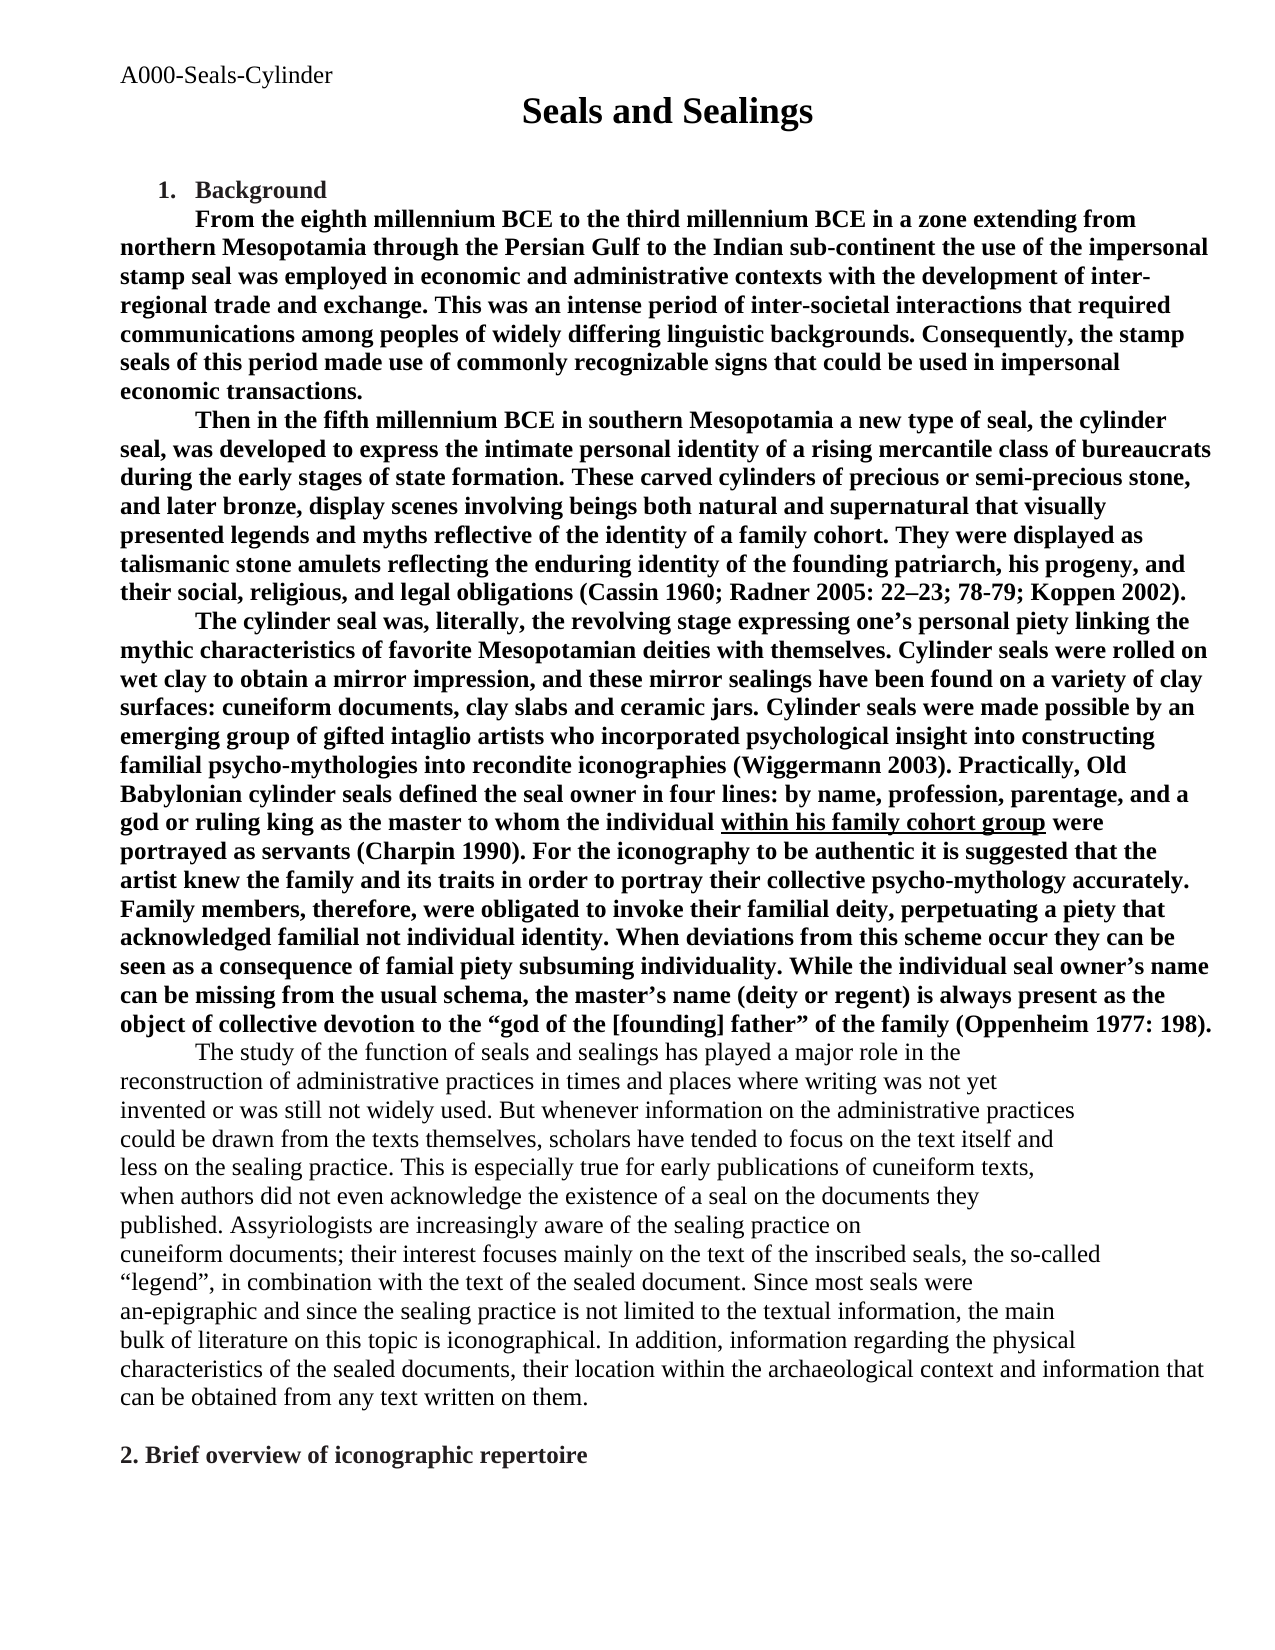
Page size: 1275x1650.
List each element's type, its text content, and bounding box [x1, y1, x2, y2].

text The cylinder seal was, literally, the revolving stage expressing one’s personal piety linking the mythic characteristics of favorite Mesopotamian deities with themselves. Cylinder seals were rolled on wet clay to obtain a mirror impression, and these mirror sealings have been found on a variety of clay surfaces: cuneiform documents, clay slabs and ceramic jars. Cylinder seals were made possible by an emerging group of gifted intaglio artists who incorporated psychological insight into constructing familial psycho-mythologies into recondite iconographies (Wiggermann 2003). Practically, Old Babylonian cylinder seals defined the seal owner in four lines: by name, profession, parentage, and a god or ruling king as the master to whom the individual within his family cohort group were portrayed as servants (Charpin 1990). For the iconography to be authentic it is suggested that the artist knew the family and its traits in order to portray their collective psycho-mythology accurately. Family members, therefore, were obligated to invoke their familial deity, perpetuating a piety that acknowledged familial not individual identity. When deviations from this scheme occur they can be seen as a consequence of famial piety subsuming individuality. While the individual seal owner’s name can be missing from the usual schema, the master’s name (deity or regent) is always present as the object of collective devotion to the “god of the [founding] father” of the family (Oppenheim 1977: 198). [120, 606, 1215, 1037]
text 2. Brief overview of iconographic repertoire [120, 1440, 1215, 1469]
text when authors did not even acknowledge the existence of a seal on the documents they [120, 1181, 1215, 1210]
text reconstruction of administrative practices in times and places where writing was not yet [120, 1066, 1215, 1095]
text bulk of literature on this topic is iconographical. In addition, information regarding the physical [120, 1325, 1215, 1354]
text “legend”, in combination with the text of the sealed document. Since most seals were [120, 1267, 1215, 1296]
text A000-Seals-Cylinder [120, 60, 1215, 89]
text The study of the function of seals and sealings has played a major role in the [120, 1037, 1215, 1066]
text invented or was still not widely used. But whenever information on the administrative practices [120, 1095, 1215, 1124]
text cuneiform documents; their interest focuses mainly on the text of the inscribed seals, the so-called [120, 1239, 1215, 1267]
text From the eighth millennium BCE to the third millennium BCE in a zone extending from northern Mesopotamia through the Persian Gulf to the Indian sub-continent the use of the impersonal stamp seal was employed in economic and administrative contexts with the development of inter-regional trade and exchange. This was an intense period of inter-societal interactions that required communications among peoples of widely differing linguistic backgrounds. Consequently, the stamp seals of this period made use of commonly recognizable signs that could be used in impersonal economic transactions. [120, 204, 1215, 405]
text an-epigraphic and since the sealing practice is not limited to the textual information, the main [120, 1296, 1215, 1325]
text Seals and Sealings [120, 89, 1215, 132]
text could be drawn from the texts themselves, scholars have tended to focus on the text itself and [120, 1124, 1215, 1152]
text published. Assyriologists are increasingly aware of the sealing practice on [120, 1210, 1215, 1239]
text characteristics of the sealed documents, their location within the archaeological context and information that can be obtained from any text written on them. [120, 1354, 1215, 1411]
text Then in the fifth millennium BCE in southern Mesopotamia a new type of seal, the cylinder seal, was developed to express the intimate personal identity of a rising mercantile class of bureaucrats during the early stages of state formation. These carved cylinders of precious or semi-precious stone, and later bronze, display scenes involving beings both natural and supernatural that visually presented legends and myths reflective of the identity of a family cohort. They were displayed as talismanic stone amulets reflecting the enduring identity of the founding patriarch, his progeny, and their social, religious, and legal obligations (Cassin 1960; Radner 2005: 22–23; 78-79; Koppen 2002). [120, 405, 1215, 606]
text less on the sealing practice. This is especially true for early publications of cuneiform texts, [120, 1152, 1215, 1181]
list Background [157, 175, 1215, 204]
